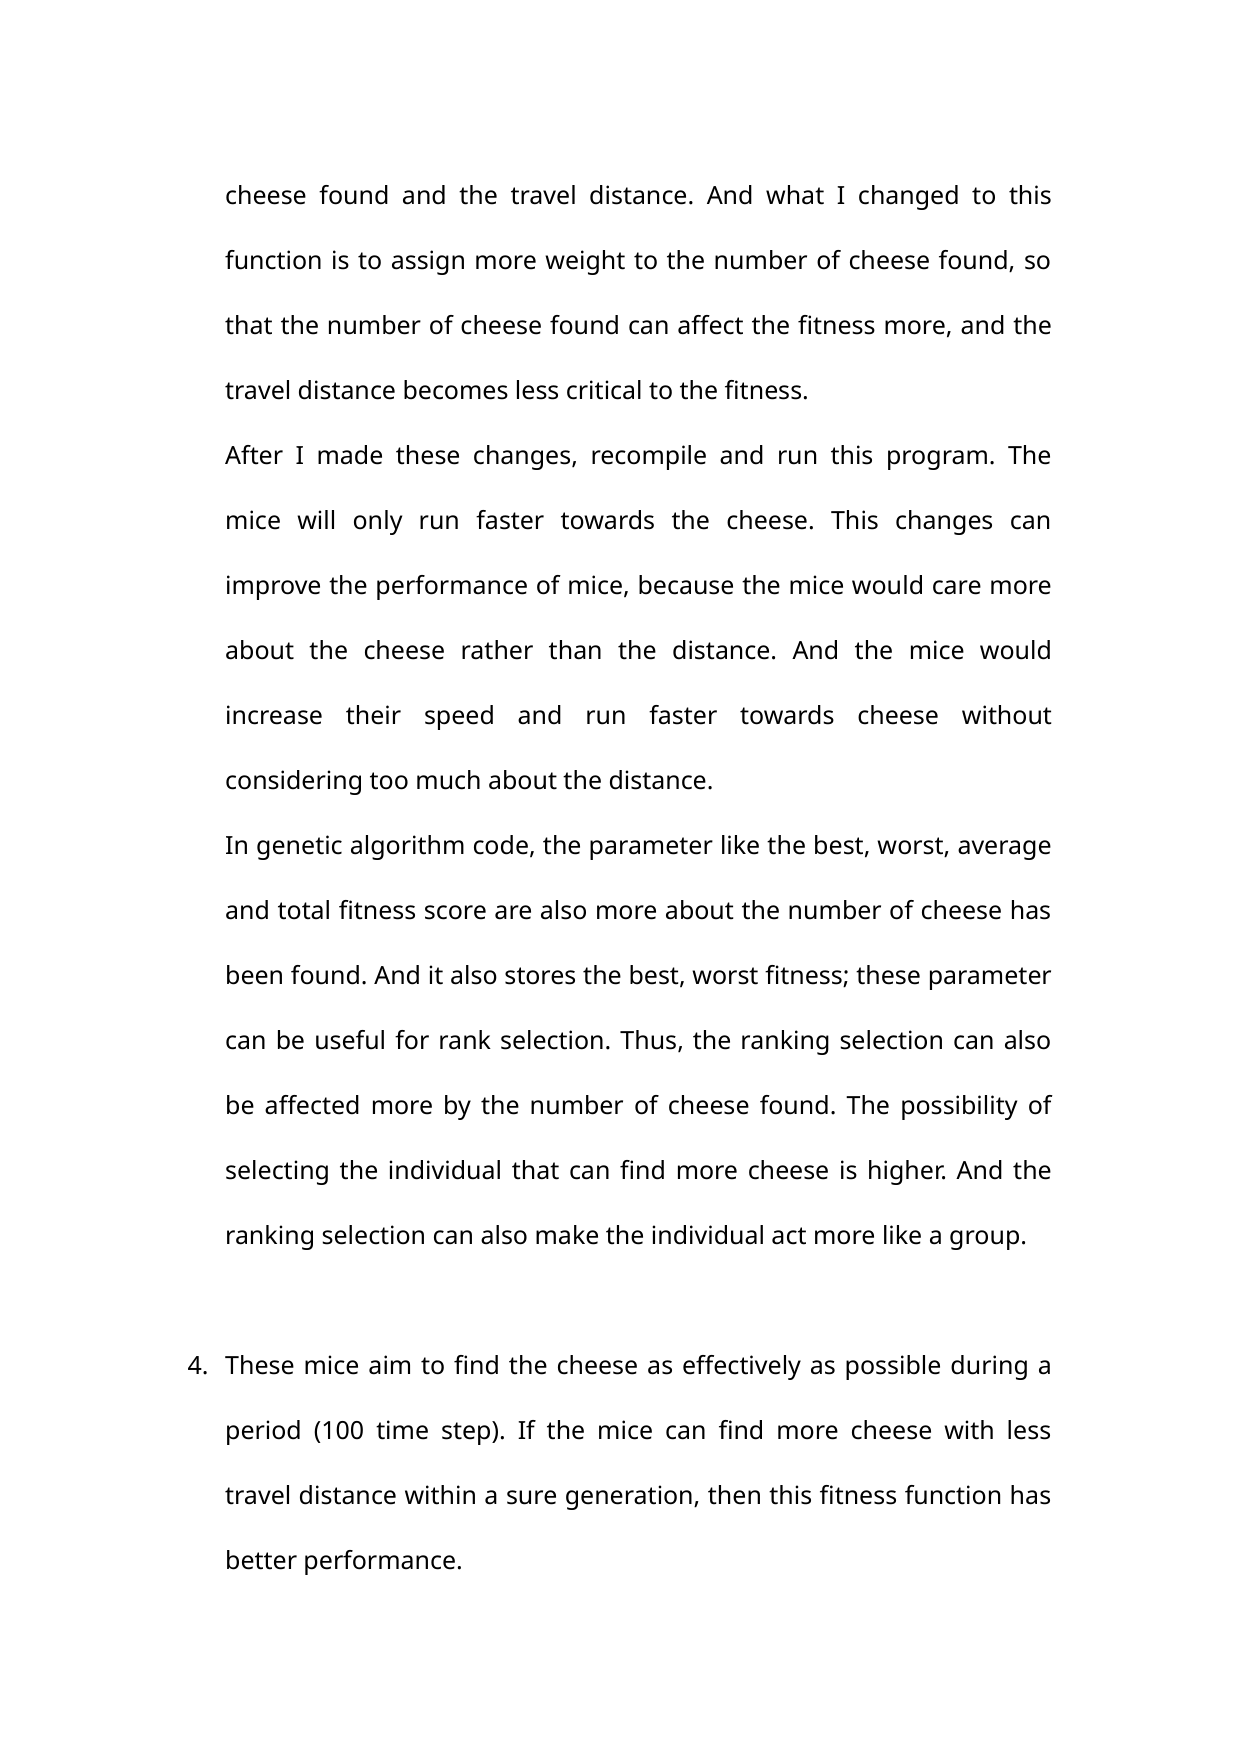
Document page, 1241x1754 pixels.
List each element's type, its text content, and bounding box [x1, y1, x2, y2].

list These mice aim to find the cheese as effectively as possible during a period (100 time step). If the mice can find more cheese with less travel distance within a sure generation, then this fitness function has better performance. [187, 1332, 1053, 1592]
list In genetic algorithm code, the parameter like the best, worst, average and total fitness score are also more about the number of cheese has been found. And it also stores the best, worst fitness; these parameter can be useful for rank selection. Thus, the ranking selection can also be affected more by the number of cheese found. The possibility of selecting the individual that can find more cheese is higher. And the ranking selection can also make the individual act more like a group. [225, 812, 1053, 1267]
list After I made these changes, recompile and run this program. The mice will only run faster towards the cheese. This changes can improve the performance of mice, because the mice would care more about the cheese rather than the distance. And the mice would increase their speed and run faster towards cheese without considering too much about the distance. [225, 422, 1053, 812]
